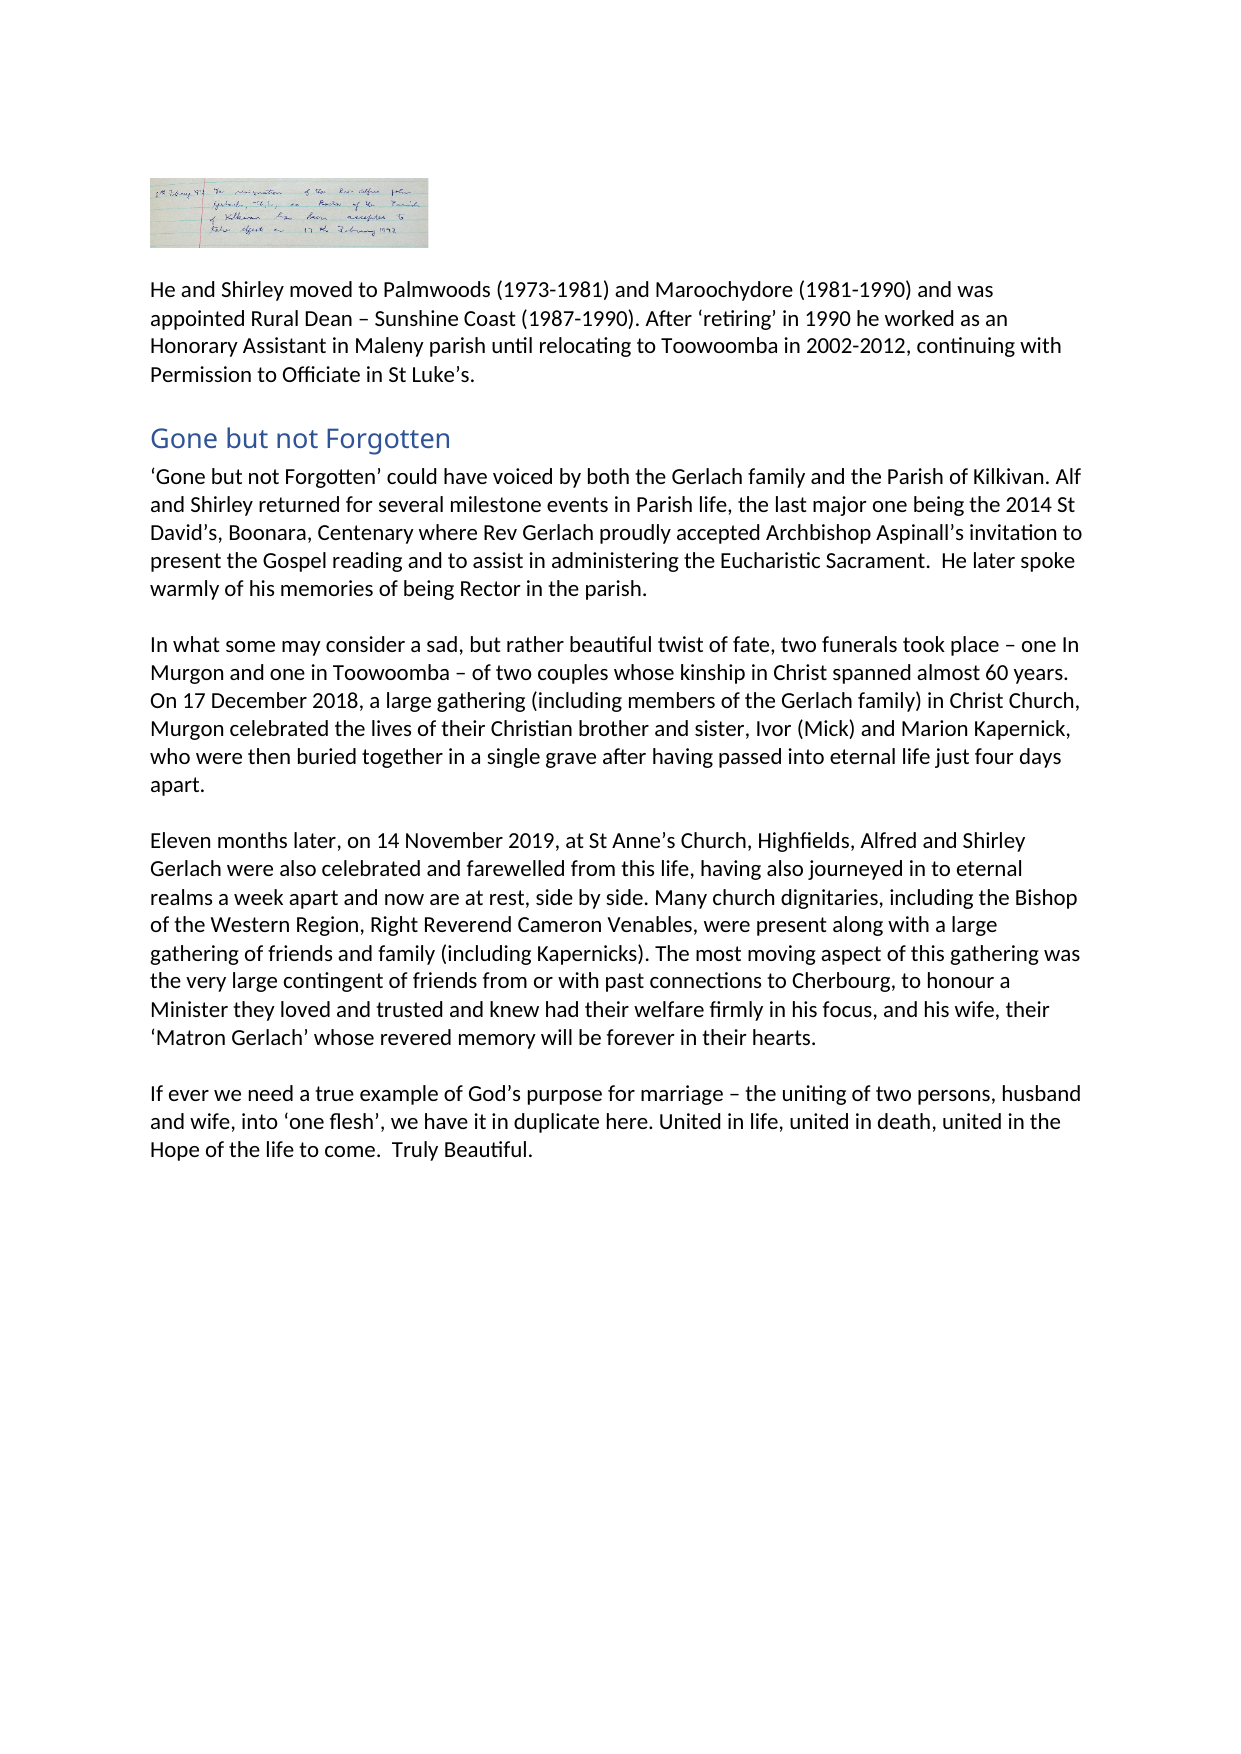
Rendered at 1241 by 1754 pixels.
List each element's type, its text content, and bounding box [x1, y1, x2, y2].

text If ever we need a true example of God’s purpose for marriage – the uniting of two persons, husband and wife, into ‘one flesh’, we have it in duplicate here. United in life, united in death, united in the Hope of the life to come. Truly Beautiful. [150, 1079, 1090, 1163]
text Eleven months later, on 14 November 2019, at St Anne’s Church, Highfields, Alfred and Shirley Gerlach were also celebrated and farewelled from this life, having also journeyed in to eternal realms a week apart and now are at rest, side by side. Many church dignitaries, including the Bishop of the Western Region, Right Reverend Cameron Venables, were present along with a large gathering of friends and family (including Kapernicks). The most moving aspect of this gathering was the very large contingent of friends from or with past connections to Cherbourg, to honour a Minister they loved and trusted and knew had their welfare firmly in his focus, and his wife, their ‘Matron Gerlach’ whose revered memory will be forever in their hearts. [150, 827, 1090, 1051]
text In what some may consider a sad, but rather beautiful twist of fate, two funerals took place – one In Murgon and one in Toowoomba – of two couples whose kinship in Christ spanned almost 60 years. [150, 630, 1090, 686]
text ‘Gone but not Forgotten’ could have voiced by both the Gerlach family and the Parish of Kilkivan. Alf and Shirley returned for several milestone events in Parish life, the last major one being the 2014 St David’s, Boonara, Centenary where Rev Gerlach proudly accepted Archbishop Aspinall’s invitation to present the Gospel reading and to assist in administering the Eucharistic Sacrament. He later spoke warmly of his memories of being Rector in the parish. [150, 462, 1090, 602]
text He and Shirley moved to Palmwoods (1973-1981) and Maroochydore (1981-1990) and was appointed Rural Dean – Sunshine Coast (1987-1990). After ‘retiring’ in 1990 he worked as an Honorary Assistant in Maleny parish until relocating to Toowoomba in 2002-2012, continuing with Permission to Officiate in St Luke’s. [150, 276, 1090, 388]
subtitle Gone but not Forgotten [150, 420, 1090, 457]
picture [150, 178, 429, 248]
text On 17 December 2018, a large gathering (including members of the Gerlach family) in Christ Church, Murgon celebrated the lives of their Christian brother and sister, Ivor (Mick) and Marion Kapernick, who were then buried together in a single grave after having passed into eternal life just four days apart. [150, 686, 1090, 798]
